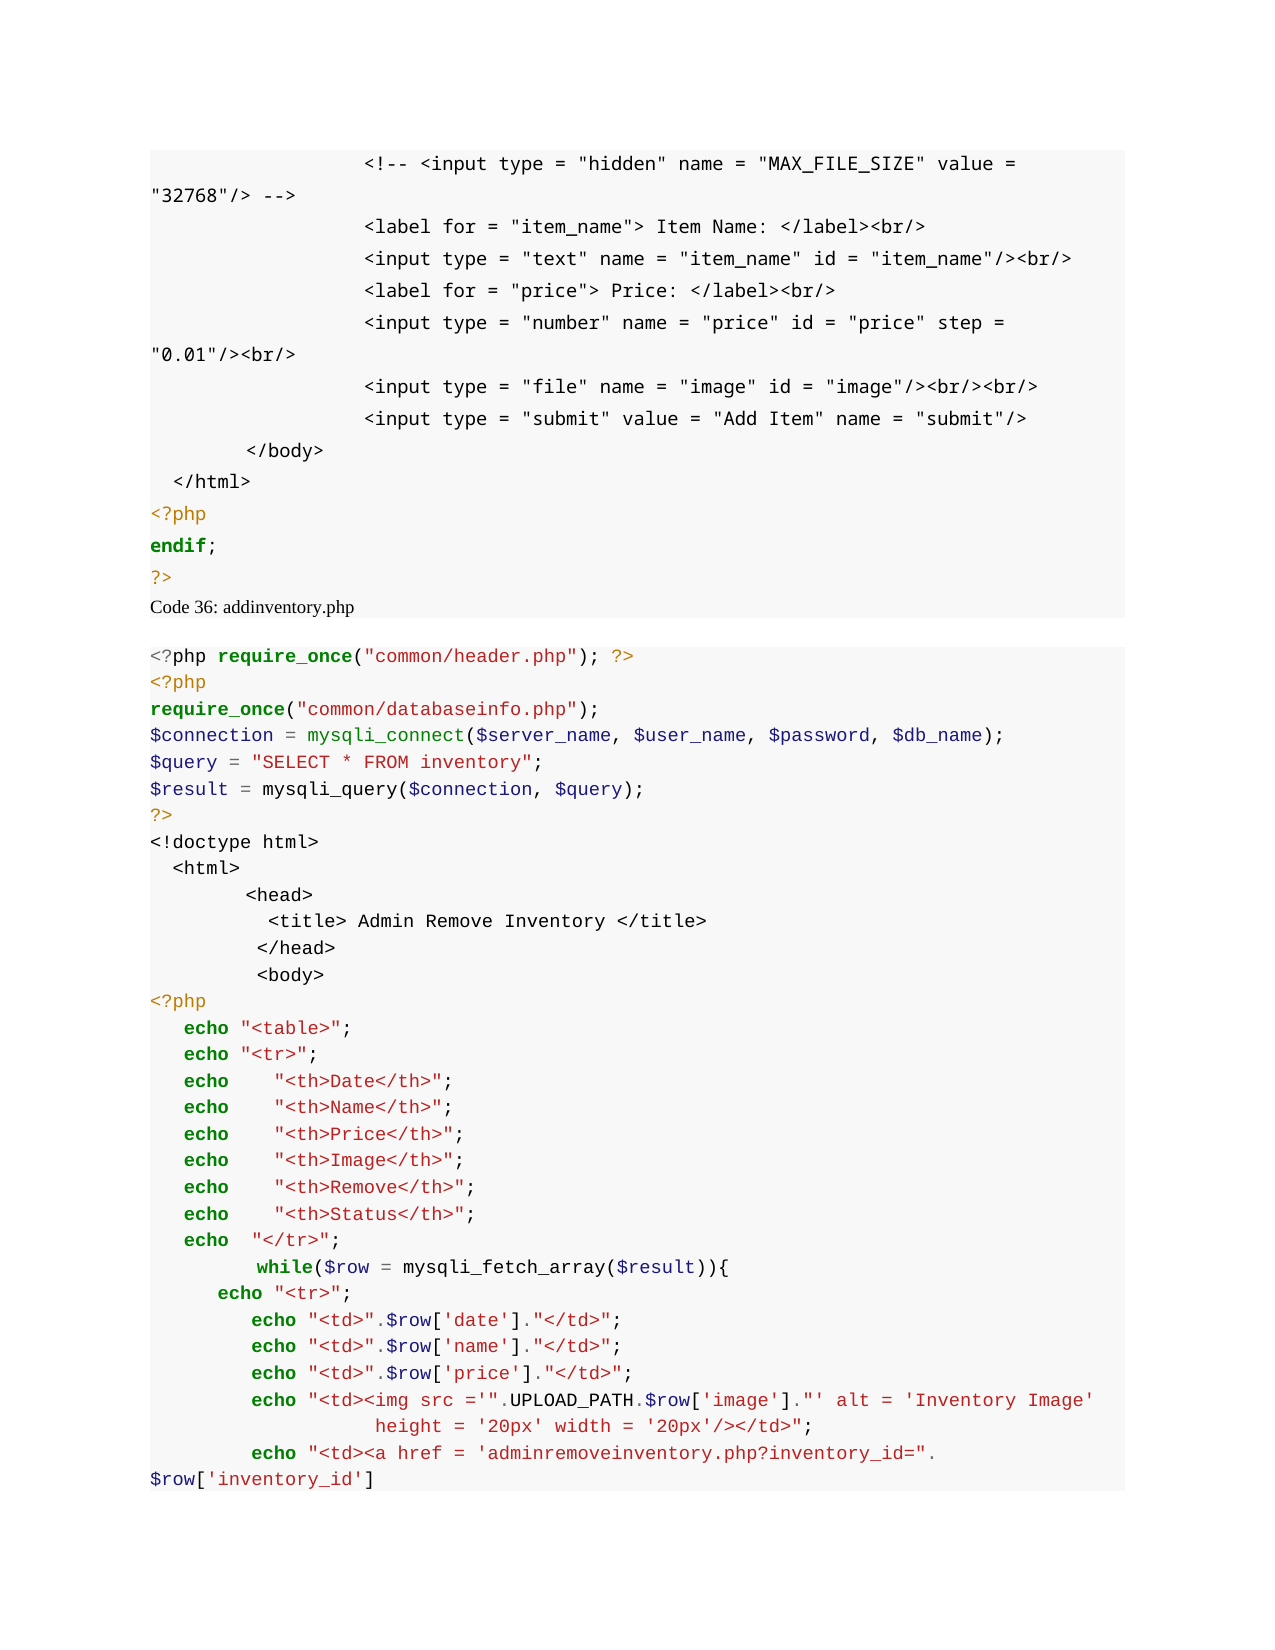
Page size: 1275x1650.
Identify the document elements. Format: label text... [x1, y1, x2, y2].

text <input type = "number" name = "price" id = "price" step = "0.01"/><br/> [150, 309, 1125, 367]
text <?php require_once("common/header.php"); ?> [150, 647, 1125, 668]
text <title> Admin Remove Inventory </title> [150, 912, 1125, 933]
text echo "<th>Date</th>"; [150, 1072, 1125, 1093]
text echo "<th>Status</th>"; [150, 1204, 1125, 1226]
text echo "<th>Price</th>"; [150, 1125, 1125, 1146]
text <?php [150, 673, 1125, 694]
text while($row = mysqli_fetch_array($result)){ [150, 1257, 1125, 1279]
text echo "<table>"; [150, 1018, 1125, 1040]
text echo "<th>Image</th>"; [150, 1151, 1125, 1172]
text </body> [150, 437, 1125, 462]
text echo "<td><a href = 'adminremoveinventory.php?inventory_id=".$row['inventory_id'] [150, 1443, 1125, 1491]
text endif; [150, 532, 1125, 558]
text <!doctype html> [150, 832, 1125, 854]
text ?> [150, 564, 1125, 590]
text <!-- <input type = "hidden" name = "MAX_FILE_SIZE" value = "32768"/> --> [150, 150, 1125, 207]
text echo "<td><img src ='".UPLOAD_PATH.$row['image']."' alt = 'Inventory Image' [150, 1390, 1125, 1412]
text <head> [150, 886, 1125, 907]
text <input type = "submit" value = "Add Item" name = "submit"/> [150, 405, 1125, 431]
text height = '20px' width = '20px'/></td>"; [150, 1417, 1125, 1438]
text echo "<tr>"; [150, 1045, 1125, 1066]
text echo "<tr>"; [150, 1284, 1125, 1305]
text <input type = "text" name = "item_name" id = "item_name"/><br/> [150, 246, 1125, 271]
text echo "<td>".$row['date']."</td>"; [150, 1311, 1125, 1332]
text echo "<td>".$row['price']."</td>"; [150, 1364, 1125, 1385]
text </html> [150, 469, 1125, 494]
text <?php [150, 501, 1125, 526]
text $query = "SELECT * FROM inventory"; [150, 753, 1125, 774]
text echo "</tr>"; [150, 1231, 1125, 1252]
text Code 36: addinventory.php [150, 596, 1125, 618]
text <label for = "item_name"> Item Name: </label><br/> [150, 214, 1125, 239]
text require_once("common/databaseinfo.php"); [150, 700, 1125, 721]
text echo "<th>Name</th>"; [150, 1098, 1125, 1119]
text $result = mysqli_query($connection, $query); [150, 779, 1125, 801]
text ?> [150, 806, 1125, 827]
text <label for = "price"> Price: </label><br/> [150, 277, 1125, 303]
text <html> [150, 859, 1125, 880]
text echo "<td>".$row['name']."</td>"; [150, 1337, 1125, 1358]
text $connection = mysqli_connect($server_name, $user_name, $password, $db_name); [150, 726, 1125, 747]
text <input type = "file" name = "image" id = "image"/><br/><br/> [150, 373, 1125, 399]
text <?php [150, 992, 1125, 1013]
text </head> [150, 939, 1125, 960]
text echo "<th>Remove</th>"; [150, 1178, 1125, 1199]
text <body> [150, 965, 1125, 987]
